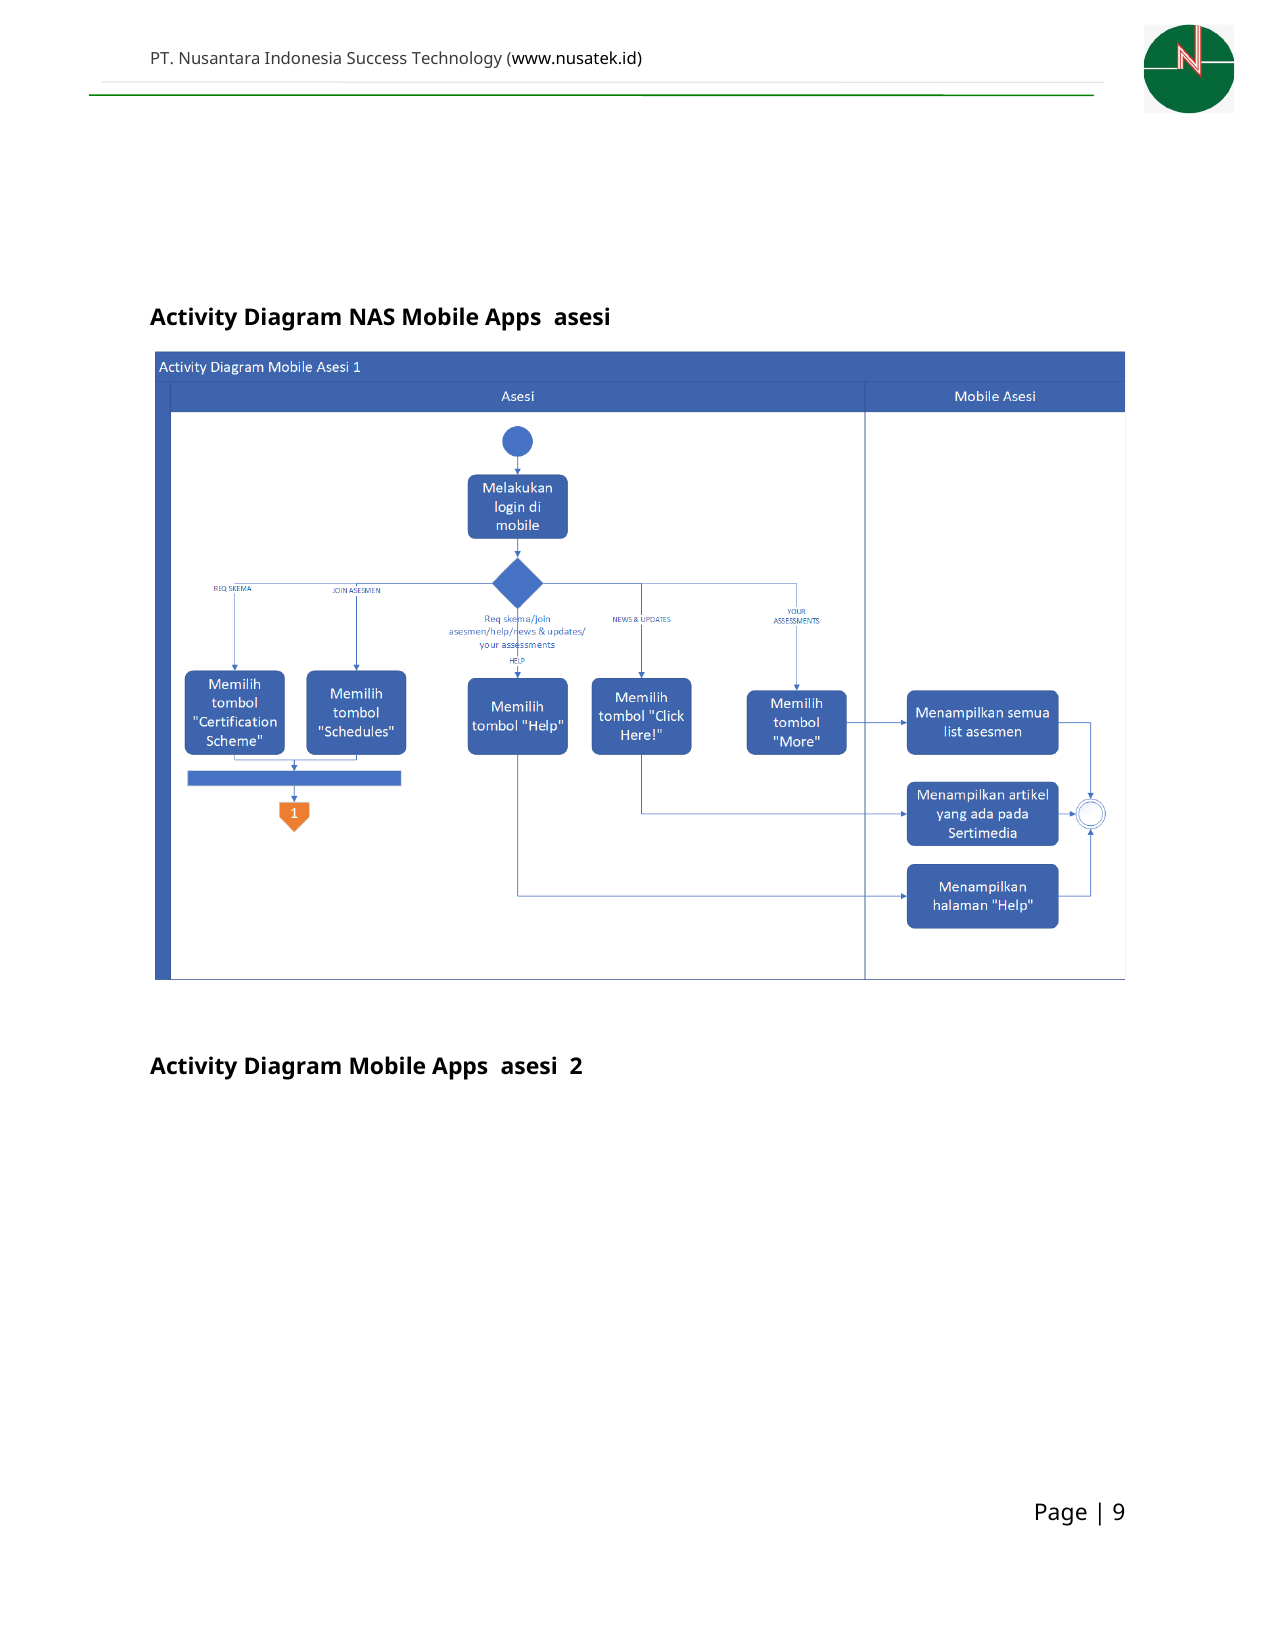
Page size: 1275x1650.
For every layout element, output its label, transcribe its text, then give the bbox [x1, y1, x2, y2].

picture [150, 351, 1125, 980]
text Activity Diagram NAS Mobile Apps asesi [150, 301, 1125, 332]
text Activity Diagram Mobile Apps asesi 2 [150, 1049, 1125, 1081]
picture [1143, 23, 1235, 114]
